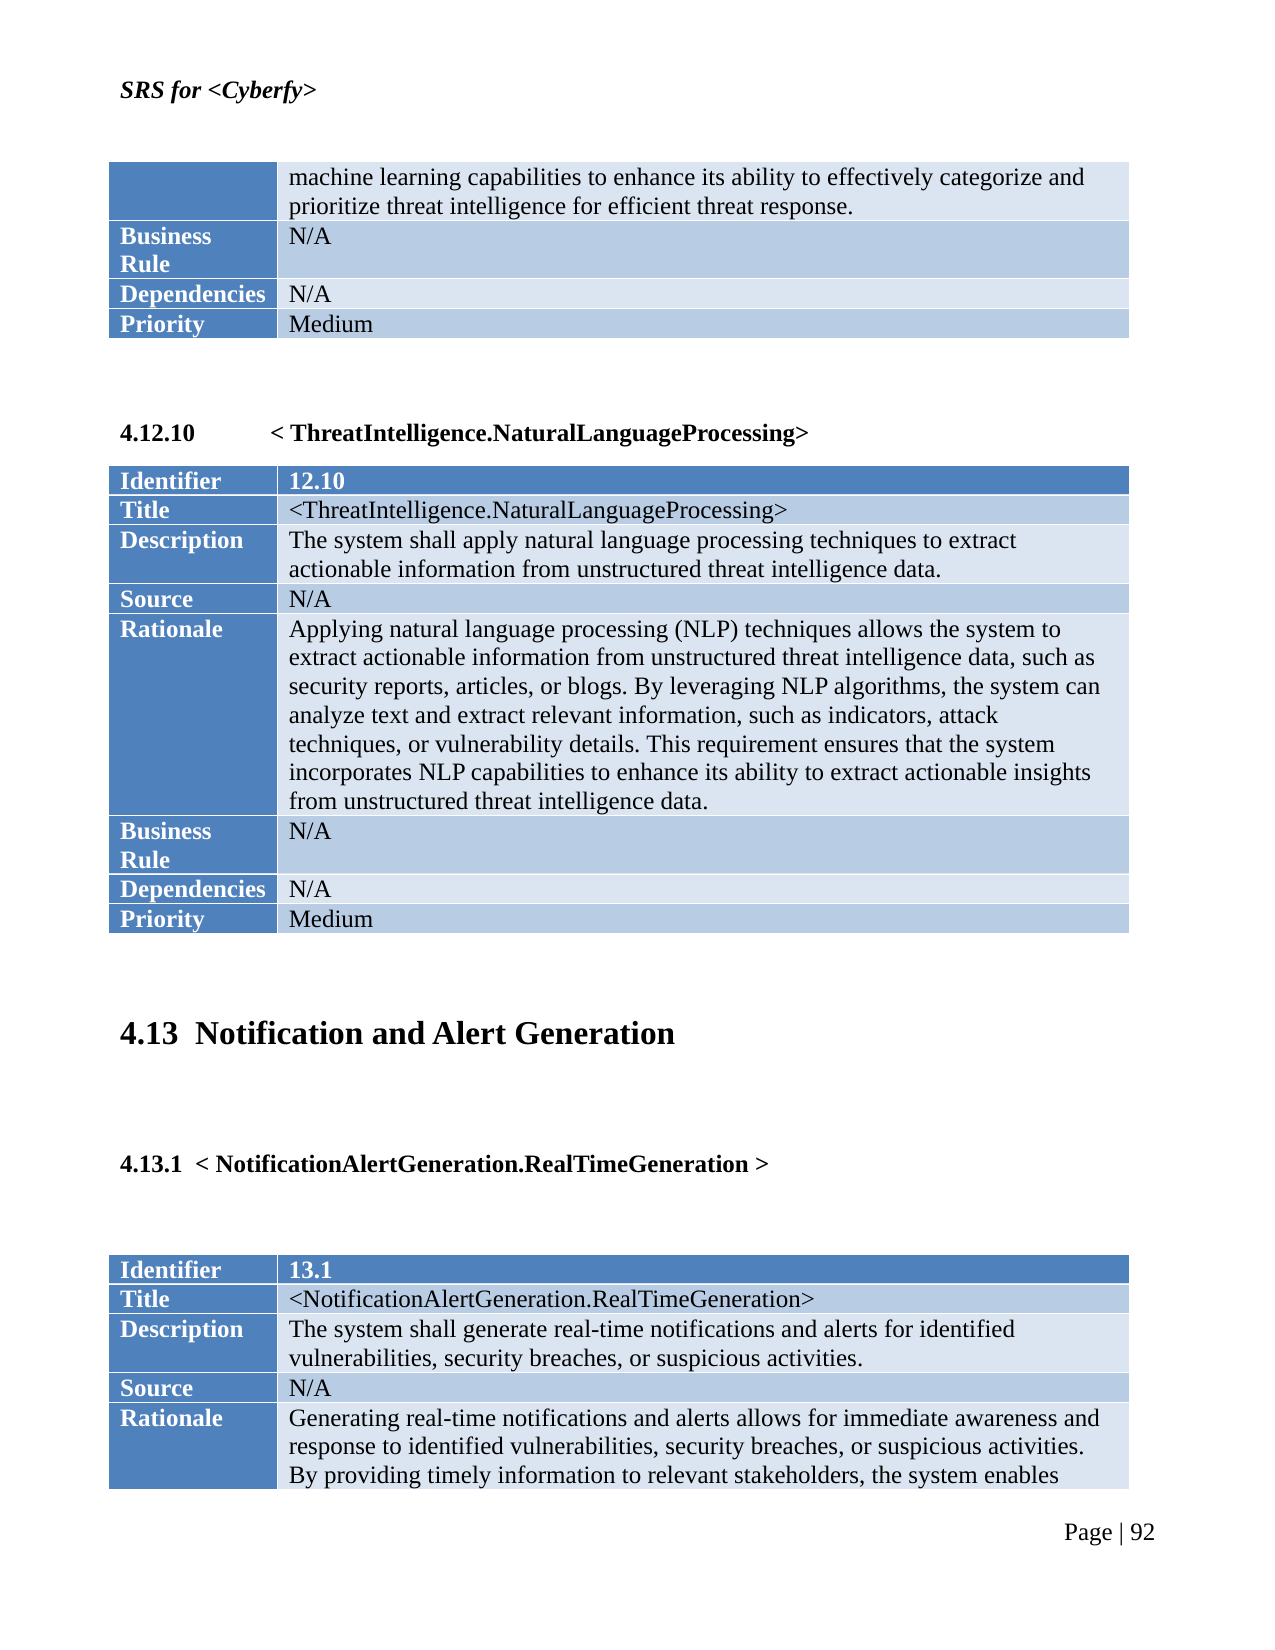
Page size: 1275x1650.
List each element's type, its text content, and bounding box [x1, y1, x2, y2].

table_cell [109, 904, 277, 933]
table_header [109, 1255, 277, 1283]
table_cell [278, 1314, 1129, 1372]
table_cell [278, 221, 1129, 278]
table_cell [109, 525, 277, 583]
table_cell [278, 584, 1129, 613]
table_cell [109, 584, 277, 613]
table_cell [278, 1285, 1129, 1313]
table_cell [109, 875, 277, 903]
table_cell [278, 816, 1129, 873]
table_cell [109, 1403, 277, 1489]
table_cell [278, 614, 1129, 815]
subtitle < NotificationAlertGeneration.RealTimeGeneration > [120, 1149, 1155, 1178]
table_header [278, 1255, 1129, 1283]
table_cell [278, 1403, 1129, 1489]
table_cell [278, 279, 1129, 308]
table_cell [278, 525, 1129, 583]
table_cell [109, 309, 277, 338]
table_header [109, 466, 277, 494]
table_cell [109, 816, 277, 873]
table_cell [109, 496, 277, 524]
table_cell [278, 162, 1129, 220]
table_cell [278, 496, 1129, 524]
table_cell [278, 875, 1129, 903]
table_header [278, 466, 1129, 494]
subtitle < ThreatIntelligence.NaturalLanguageProcessing> [120, 418, 1155, 446]
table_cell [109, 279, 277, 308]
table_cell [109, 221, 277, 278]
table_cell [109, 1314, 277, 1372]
subtitle Notification and Alert Generation [120, 1013, 1155, 1051]
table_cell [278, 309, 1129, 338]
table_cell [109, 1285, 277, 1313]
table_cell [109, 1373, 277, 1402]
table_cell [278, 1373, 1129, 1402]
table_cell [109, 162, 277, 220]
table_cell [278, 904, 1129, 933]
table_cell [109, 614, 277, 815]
